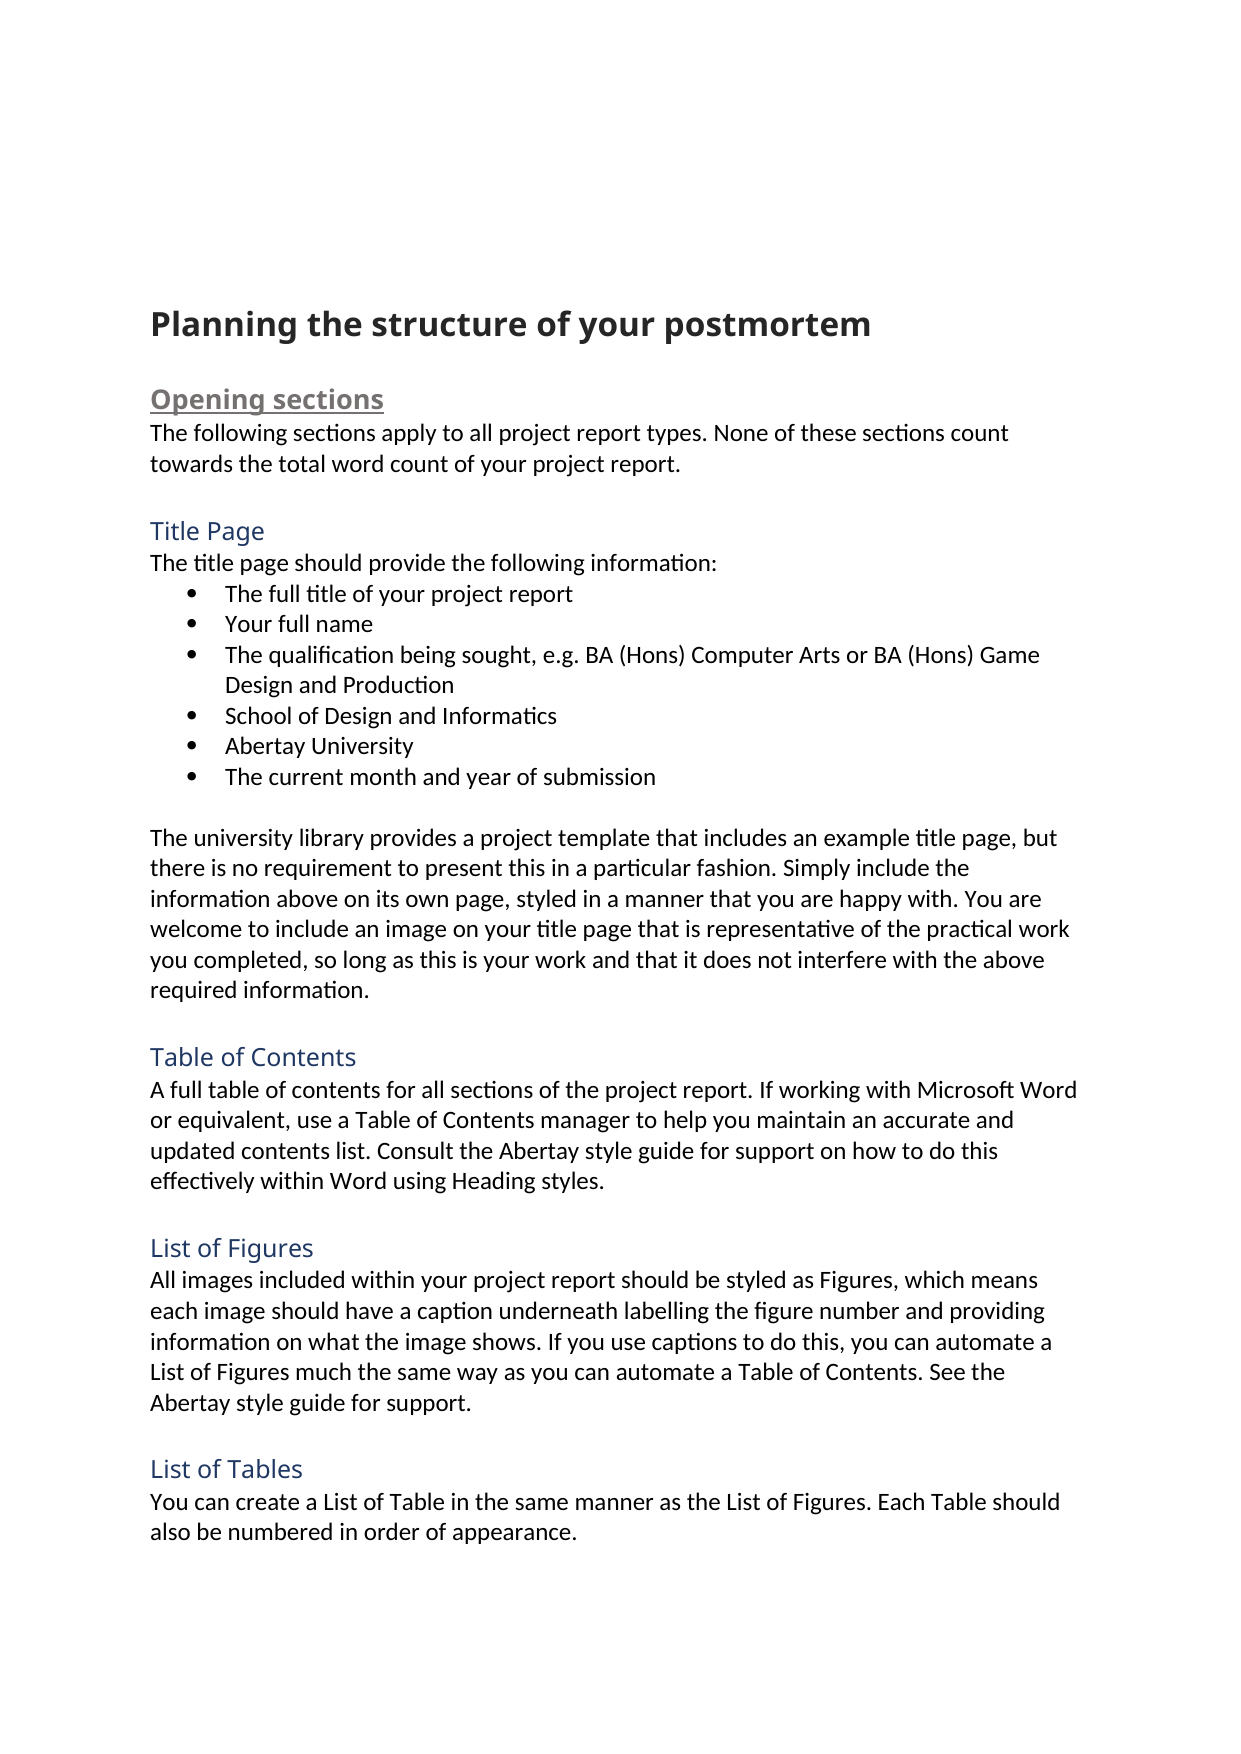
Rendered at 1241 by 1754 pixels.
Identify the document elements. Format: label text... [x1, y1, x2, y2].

subtitle Table of Contents [150, 1040, 1090, 1074]
text You can create a List of Table in the same manner as the List of Figures. Each Table should also be numbered in order of appearance. [150, 1486, 1090, 1547]
text The title page should provide the following information: [150, 547, 1090, 578]
text A full table of contents for all sections of the project report. If working with Microsoft Word or equivalent, use a Table of Contents manager to help you maintain an accurate and updated contents list. Consult the Abertay style guide for support on how to do this effectively within Word using Heading styles. [150, 1074, 1090, 1196]
list The current month and year of submission [187, 761, 1090, 791]
list Abertay University [187, 730, 1090, 761]
subtitle Title Page [150, 513, 1090, 547]
subtitle List of Figures [150, 1231, 1090, 1264]
list The qualification being sought, e.g. BA (Hons) Computer Arts or BA (Hons) Game Design and Production [187, 639, 1090, 700]
text The university library provides a project template that includes an example title page, but there is no requirement to present this in a particular fashion. Simply include the information above on its own page, styled in a manner that you are happy with. You are welcome to include an image on your title page that is representative of the practical work you completed, so long as this is your work and that it does not interfere with the above required information. [150, 822, 1090, 1005]
text The following sections apply to all project report types. None of these sections count towards the total word count of your project report. [150, 417, 1090, 478]
text All images included within your project report should be styled as Figures, which means each image should have a caption underneath labelling the figure number and providing information on what the image shows. If you use captions to do this, you can automate a List of Figures much the same way as you can automate a Table of Contents. See the Abertay style guide for support. [150, 1264, 1090, 1417]
list The full title of your project report [187, 578, 1090, 608]
list Your full name [187, 608, 1090, 639]
list School of Design and Informatics [187, 700, 1090, 730]
subtitle Planning the structure of your postmortem [150, 300, 1090, 346]
subtitle Opening sections [150, 381, 1090, 417]
subtitle List of Tables [150, 1452, 1090, 1486]
